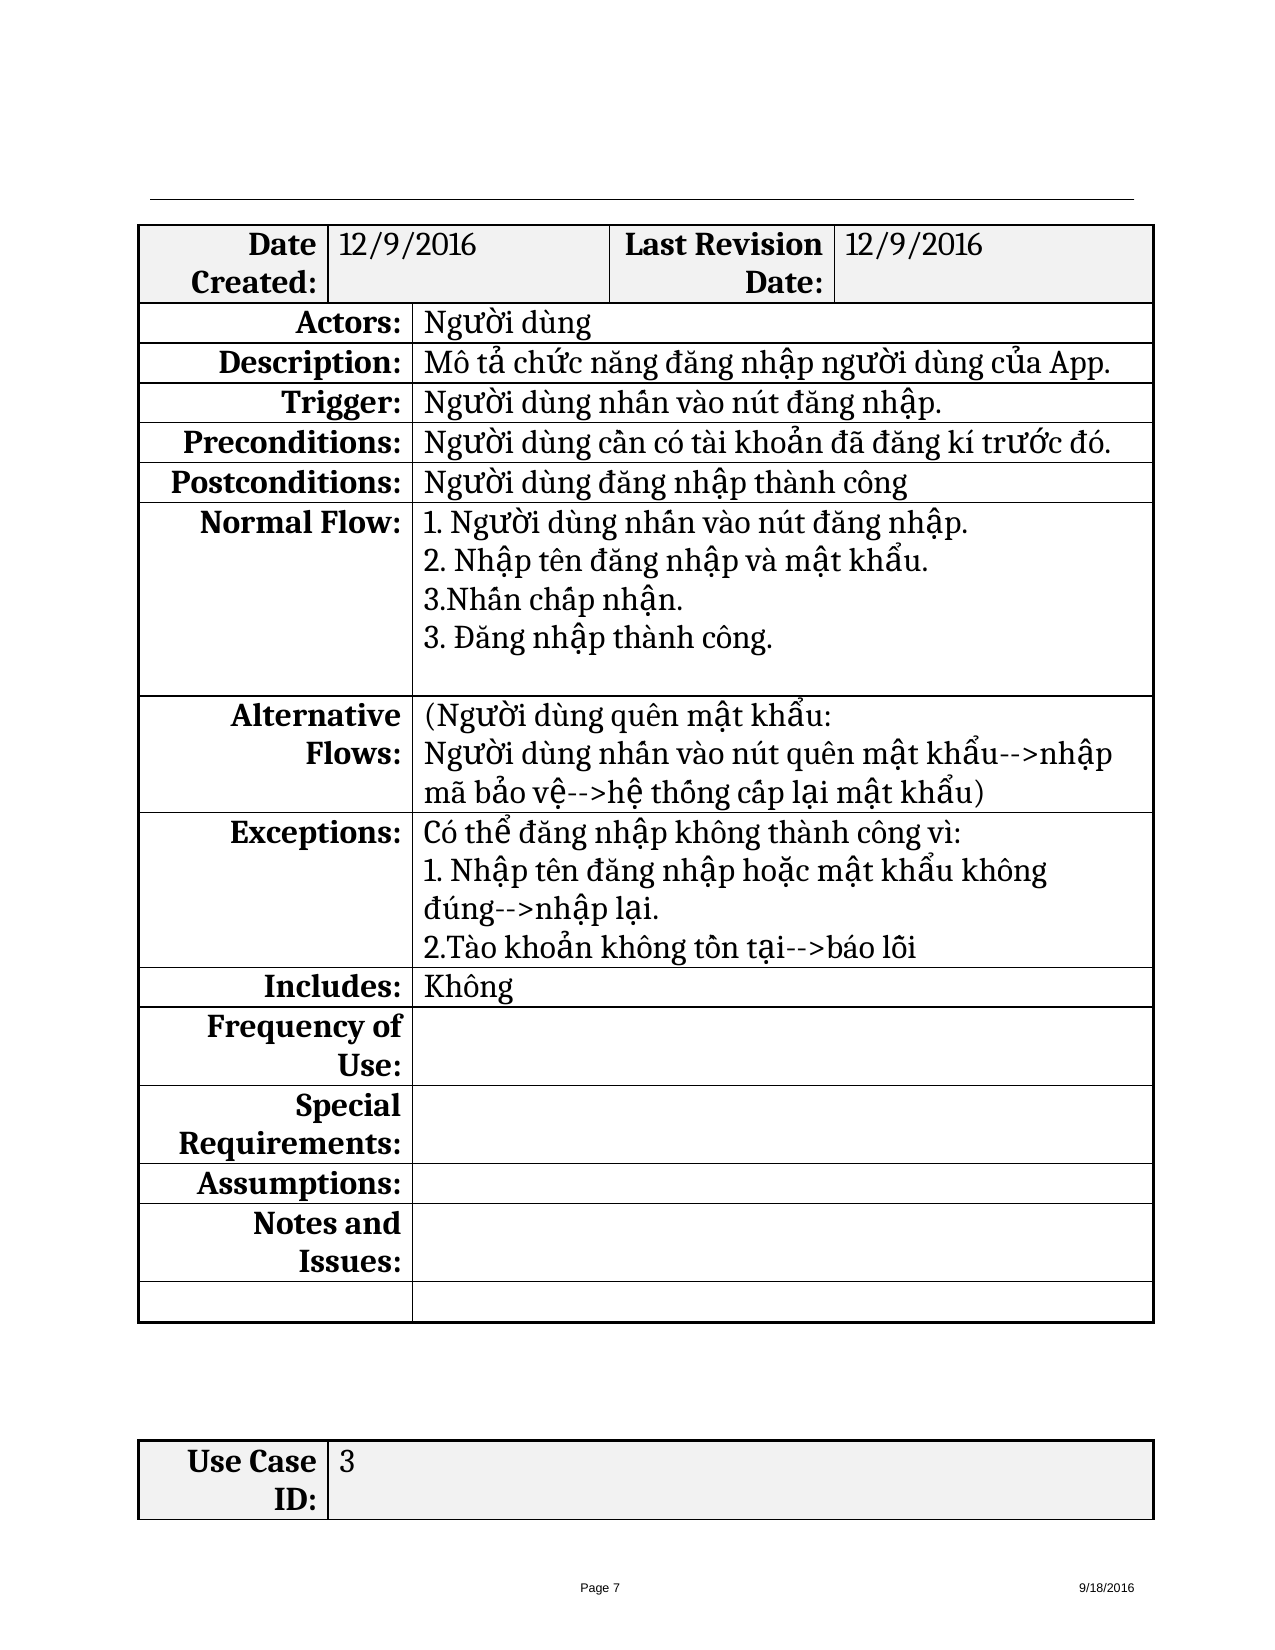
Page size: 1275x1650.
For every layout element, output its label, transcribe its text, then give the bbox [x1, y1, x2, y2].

table_cell Preconditions: [140, 423, 412, 462]
table_cell Postconditions: [140, 463, 412, 502]
table_cell [413, 1008, 1152, 1084]
table_cell 12/9/2016 [835, 226, 1152, 302]
table_cell 1. Người dùng nhấn vào nút đăng nhập. 2. Nhập tên đăng nhập và mật khẩu. 3.Nhấn chấp nhận. 3. Đăng nhập thành công. [413, 503, 1152, 695]
table_cell Normal Flow: [140, 503, 412, 695]
table_cell [413, 1282, 1152, 1321]
table_cell Last Revision Date: [610, 226, 834, 302]
table_cell [413, 1164, 1152, 1203]
table_cell Date Created: [140, 226, 327, 302]
table_cell Người dùng cần có tài khoản đã đăng kí trước đó. [413, 423, 1152, 462]
table_header Use Case ID: [140, 1442, 327, 1519]
table_cell Assumptions: [140, 1164, 412, 1203]
table_cell Mô tả chức năng đăng nhập người dùng của App. [413, 344, 1152, 382]
table_cell Người dùng nhấn vào nút đăng nhập. [413, 384, 1152, 422]
table_cell Người dùng đăng nhập thành công [413, 463, 1152, 502]
table_cell Alternative Flows: [140, 697, 412, 811]
table_cell Notes and Issues: [140, 1204, 412, 1281]
table_cell Exceptions: [140, 813, 412, 966]
table_cell Frequency of Use: [140, 1008, 412, 1084]
table_cell Includes: [140, 968, 412, 1006]
table_cell Có thể đăng nhập không thành công vì: 1. Nhập tên đăng nhập hoặc mật khẩu không đúng-->nhập lại. 2.Tào khoản không tồn tại-->báo lỗi [413, 813, 1152, 966]
table_cell (Người dùng quên mật khẩu: Người dùng nhấn vào nút quên mật khẩu-->nhập mã bảo vệ-->hệ thống cấp lại mật khẩu) [413, 697, 1152, 811]
table_cell [413, 1204, 1152, 1281]
table_cell Trigger: [140, 384, 412, 422]
table_cell Người dùng [413, 304, 1152, 342]
table_cell 12/9/2016 [329, 226, 609, 302]
table_cell Special Requirements: [140, 1086, 412, 1163]
table_cell Không [413, 968, 1152, 1006]
table_cell [413, 1086, 1152, 1163]
table_cell Actors: [140, 304, 412, 342]
table_cell Description: [140, 344, 412, 382]
table_cell [140, 1282, 412, 1321]
table_header 3 [329, 1442, 1152, 1519]
